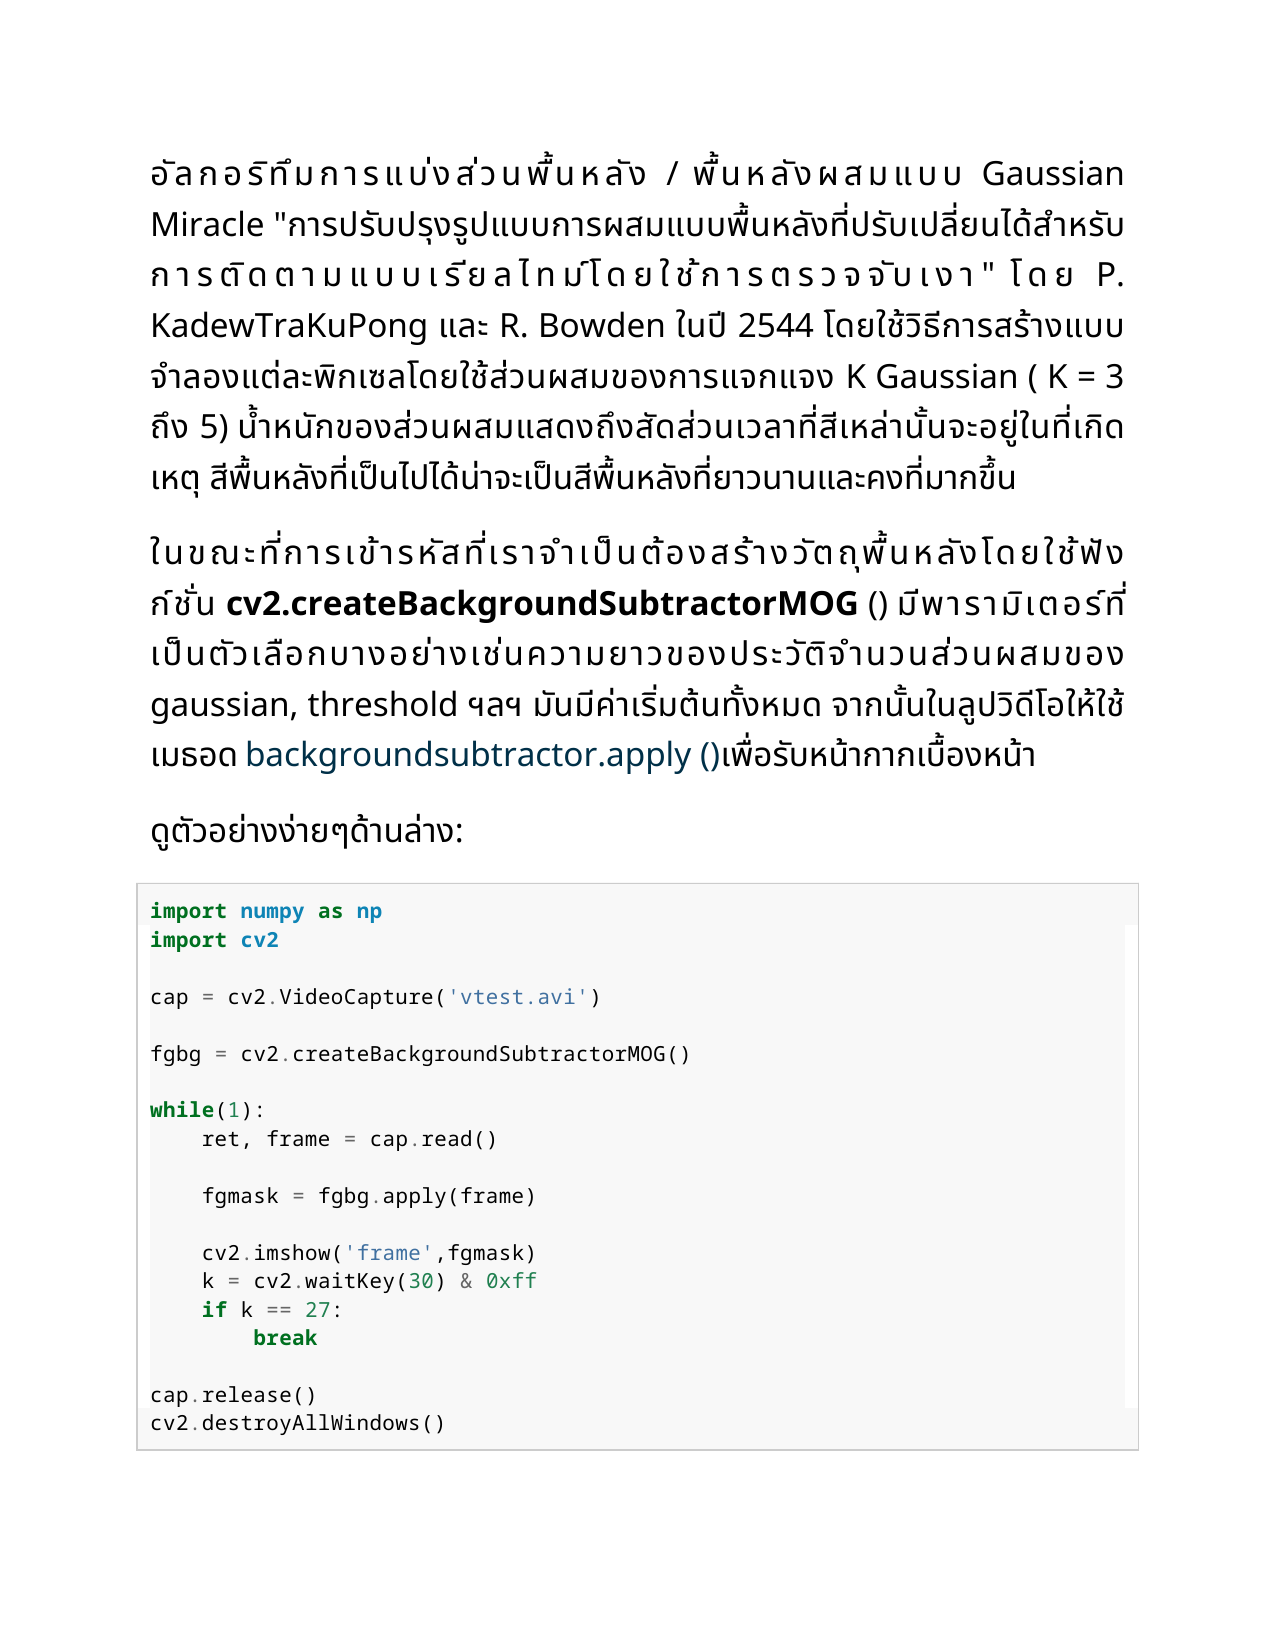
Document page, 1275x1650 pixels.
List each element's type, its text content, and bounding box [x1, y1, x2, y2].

text cv2.destroyAllWindows() [138, 1394, 1138, 1449]
text import numpy as np [138, 884, 1138, 925]
text import cv2 [150, 925, 1125, 953]
text k = cv2.waitKey(30) & 0xff [150, 1266, 1125, 1295]
text if k == 27: [150, 1295, 1125, 1323]
text ในขณะที่การเข้ารหัสที่เราจำเป็นต้องสร้างวัตถุพื้นหลังโดยใช้ฟังก์ชั่นcv2.createBackgroundSubtractorMOG () มีพารามิเตอร์ที่เป็นตัวเลือกบางอย่างเช่นความยาวของประวัติจำนวนส่วนผสมของ gaussian, threshold ฯลฯ มันมีค่าเริ่มต้นทั้งหมด จากนั้นในลูปวิดีโอให้ใช้เมธอดbackgroundsubtractor.apply ()เพื่อรับหน้ากากเบื้องหน้า [150, 529, 1125, 782]
text fgbg = cv2.createBackgroundSubtractorMOG() [150, 1039, 1125, 1067]
text อัลกอริทึมการแบ่งส่วนพื้นหลัง / พื้นหลังผสมแบบ Gaussian Miracle "การปรับปรุงรูปแบบการผสมแบบพื้นหลังที่ปรับเปลี่ยนได้สำหรับการติดตามแบบเรียลไทม์โดยใช้การตรวจจับเงา" โดย P. KadewTraKuPong และ R. Bowden ในปี 2544 โดยใช้วิธีการสร้างแบบจำลองแต่ละพิกเซลโดยใช้ส่วนผสมของการแจกแจง K Gaussian ( K = 3 ถึง 5) น้ำหนักของส่วนผสมแสดงถึงสัดส่วนเวลาที่สีเหล่านั้นจะอยู่ในที่เกิดเหตุ สีพื้นหลังที่เป็นไปได้น่าจะเป็นสีพื้นหลังที่ยาวนานและคงที่มากขึ้น [150, 150, 1125, 504]
text cap = cv2.VideoCapture('vtest.avi') [150, 982, 1125, 1010]
text break [150, 1323, 1125, 1352]
text while(1): [150, 1096, 1125, 1124]
text fgmask = fgbg.apply(frame) [150, 1181, 1125, 1209]
text cap.release() [150, 1380, 1125, 1394]
text ret, frame = cap.read() [150, 1124, 1125, 1152]
text cv2.imshow('frame',fgmask) [150, 1238, 1125, 1266]
text ดูตัวอย่างง่ายๆด้านล่าง: [150, 807, 1125, 857]
